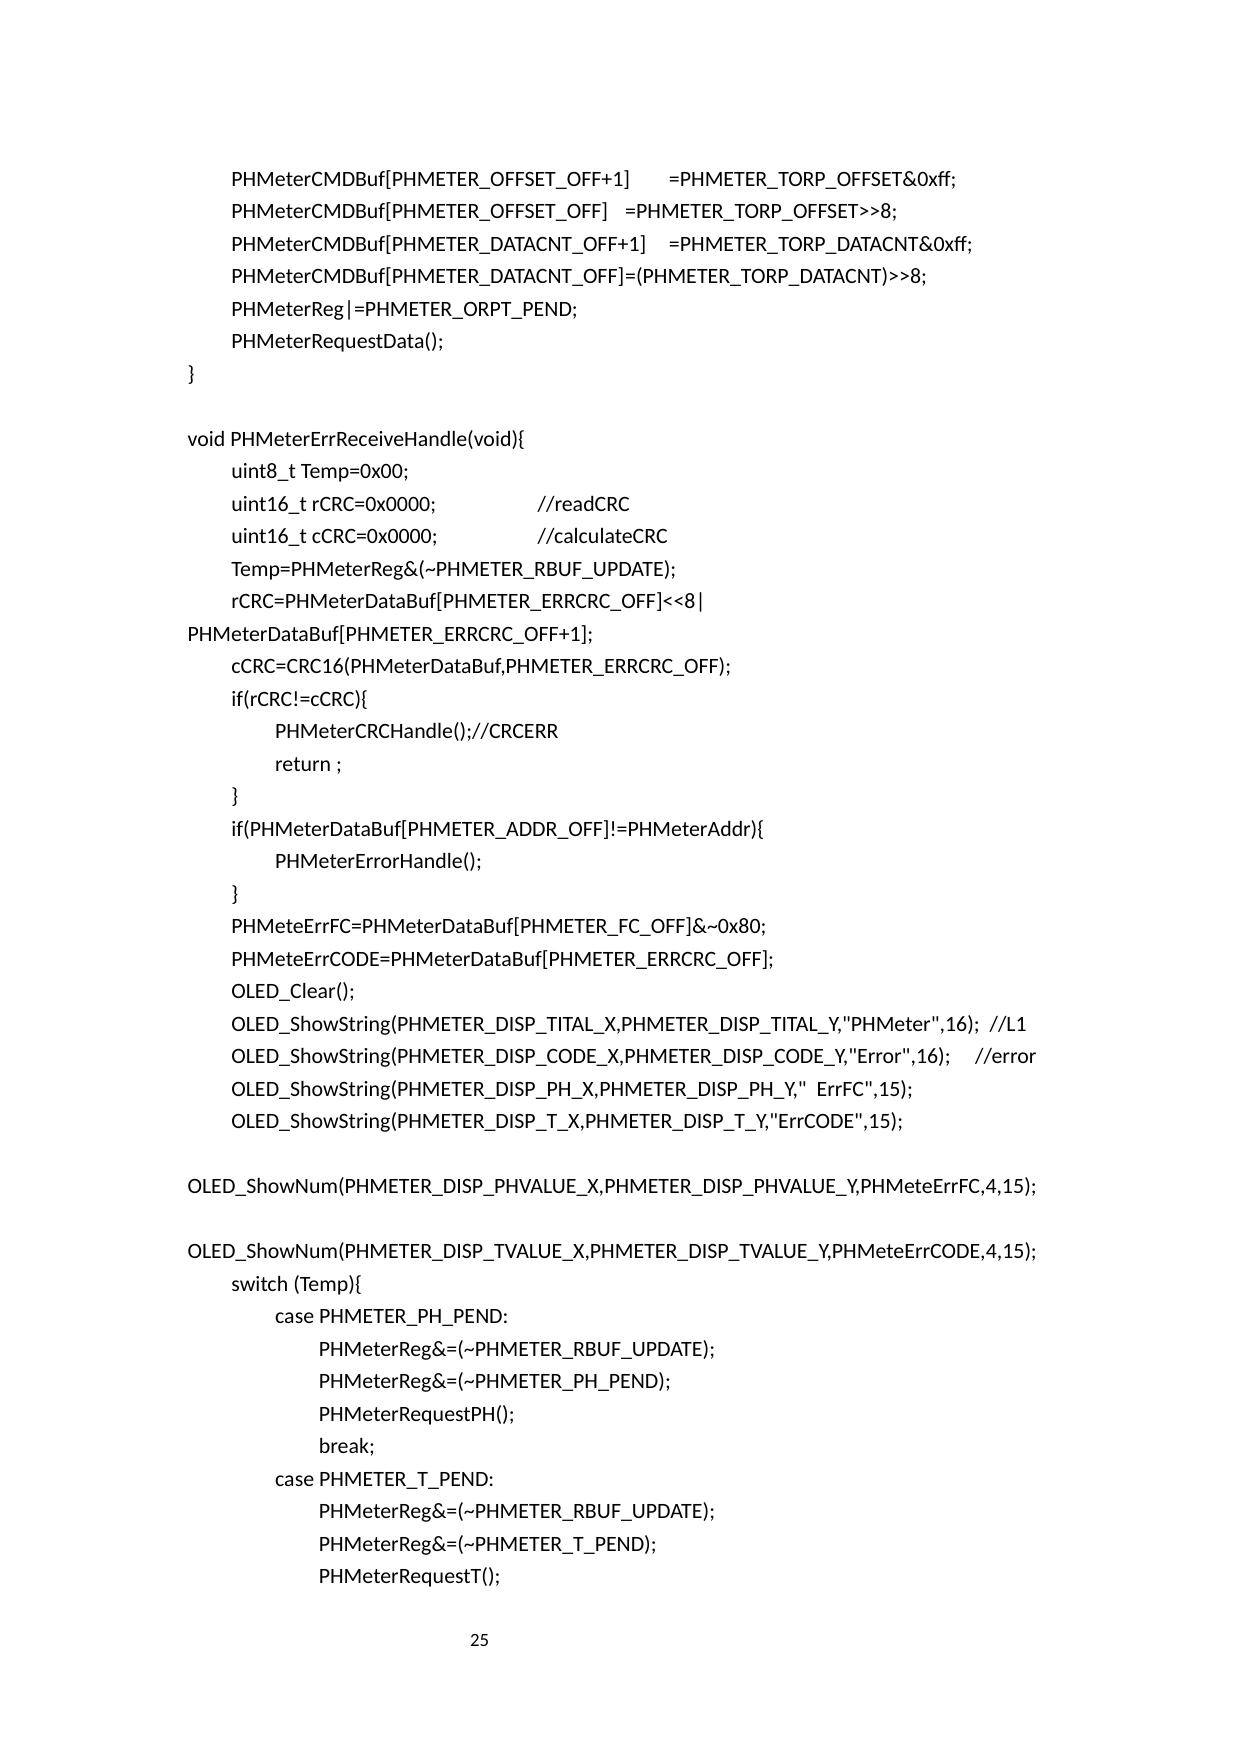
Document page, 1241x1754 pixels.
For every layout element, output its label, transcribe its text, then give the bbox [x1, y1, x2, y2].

text } [187, 779, 1053, 812]
text case PHMETER_T_PEND: [187, 1462, 1053, 1494]
text uint16_t rCRC=0x0000; //readCRC [187, 487, 1053, 519]
text PHMeterRequestPH(); [187, 1397, 1053, 1429]
text PHMeterCMDBuf[PHMETER_DATACNT_OFF] =(PHMETER_TORP_DATACNT)>>8; [187, 259, 1053, 292]
text PHMeterCMDBuf[PHMETER_DATACNT_OFF+1] =PHMETER_TORP_DATACNT&0xff; [187, 227, 1053, 259]
text PHMeteErrFC=PHMeterDataBuf[PHMETER_FC_OFF]&~0x80; [187, 909, 1053, 942]
text PHMeterCMDBuf[PHMETER_OFFSET_OFF+1] =PHMETER_TORP_OFFSET&0xff; [187, 162, 1053, 194]
text } [187, 357, 1053, 389]
text uint8_t Temp=0x00; [187, 454, 1053, 487]
text PHMeterErrorHandle(); [187, 844, 1053, 877]
text case PHMETER_PH_PEND: [187, 1299, 1053, 1332]
text PHMeterReg&=(~PHMETER_T_PEND); [187, 1527, 1053, 1559]
text rCRC=PHMeterDataBuf[PHMETER_ERRCRC_OFF]<<8|PHMeterDataBuf[PHMETER_ERRCRC_OFF+1]; [187, 584, 1053, 649]
text OLED_ShowString(PHMETER_DISP_PH_X,PHMETER_DISP_PH_Y," ErrFC",15); [187, 1072, 1053, 1104]
text switch (Temp){ [187, 1267, 1053, 1299]
text PHMeterCRCHandle();//CRCERR [187, 714, 1053, 747]
text PHMeterRequestData(); [187, 324, 1053, 357]
text PHMeterReg&=(~PHMETER_PH_PEND); [187, 1364, 1053, 1397]
text return ; [187, 747, 1053, 779]
text PHMeterReg|=PHMETER_ORPT_PEND; [187, 292, 1053, 324]
text if(PHMeterDataBuf[PHMETER_ADDR_OFF]!=PHMeterAddr){ [187, 812, 1053, 844]
text PHMeterReg&=(~PHMETER_RBUF_UPDATE); [187, 1332, 1053, 1364]
text OLED_ShowNum(PHMETER_DISP_PHVALUE_X,PHMETER_DISP_PHVALUE_Y,PHMeteErrFC,4,15); [187, 1137, 1053, 1202]
text OLED_ShowString(PHMETER_DISP_TITAL_X,PHMETER_DISP_TITAL_Y,"PHMeter",16); //L1 [187, 1007, 1053, 1039]
text PHMeteErrCODE=PHMeterDataBuf[PHMETER_ERRCRC_OFF]; [187, 942, 1053, 974]
text OLED_ShowString(PHMETER_DISP_CODE_X,PHMETER_DISP_CODE_Y,"Error",16); //error [187, 1039, 1053, 1072]
text OLED_ShowString(PHMETER_DISP_T_X,PHMETER_DISP_T_Y,"ErrCODE",15); [187, 1104, 1053, 1137]
text Temp=PHMeterReg&(~PHMETER_RBUF_UPDATE); [187, 552, 1053, 584]
text PHMeterCMDBuf[PHMETER_OFFSET_OFF] =PHMETER_TORP_OFFSET>>8; [187, 194, 1053, 227]
text OLED_ShowNum(PHMETER_DISP_TVALUE_X,PHMETER_DISP_TVALUE_Y,PHMeteErrCODE,4,15); [187, 1202, 1053, 1267]
text cCRC=CRC16(PHMeterDataBuf,PHMETER_ERRCRC_OFF); [187, 649, 1053, 682]
text } [187, 877, 1053, 909]
text uint16_t cCRC=0x0000; //calculateCRC [187, 519, 1053, 552]
text PHMeterRequestT(); [187, 1559, 1053, 1592]
text OLED_Clear(); [187, 974, 1053, 1007]
text void PHMeterErrReceiveHandle(void){ [187, 422, 1053, 454]
text if(rCRC!=cCRC){ [187, 682, 1053, 714]
text PHMeterReg&=(~PHMETER_RBUF_UPDATE); [187, 1494, 1053, 1527]
text break; [187, 1429, 1053, 1462]
